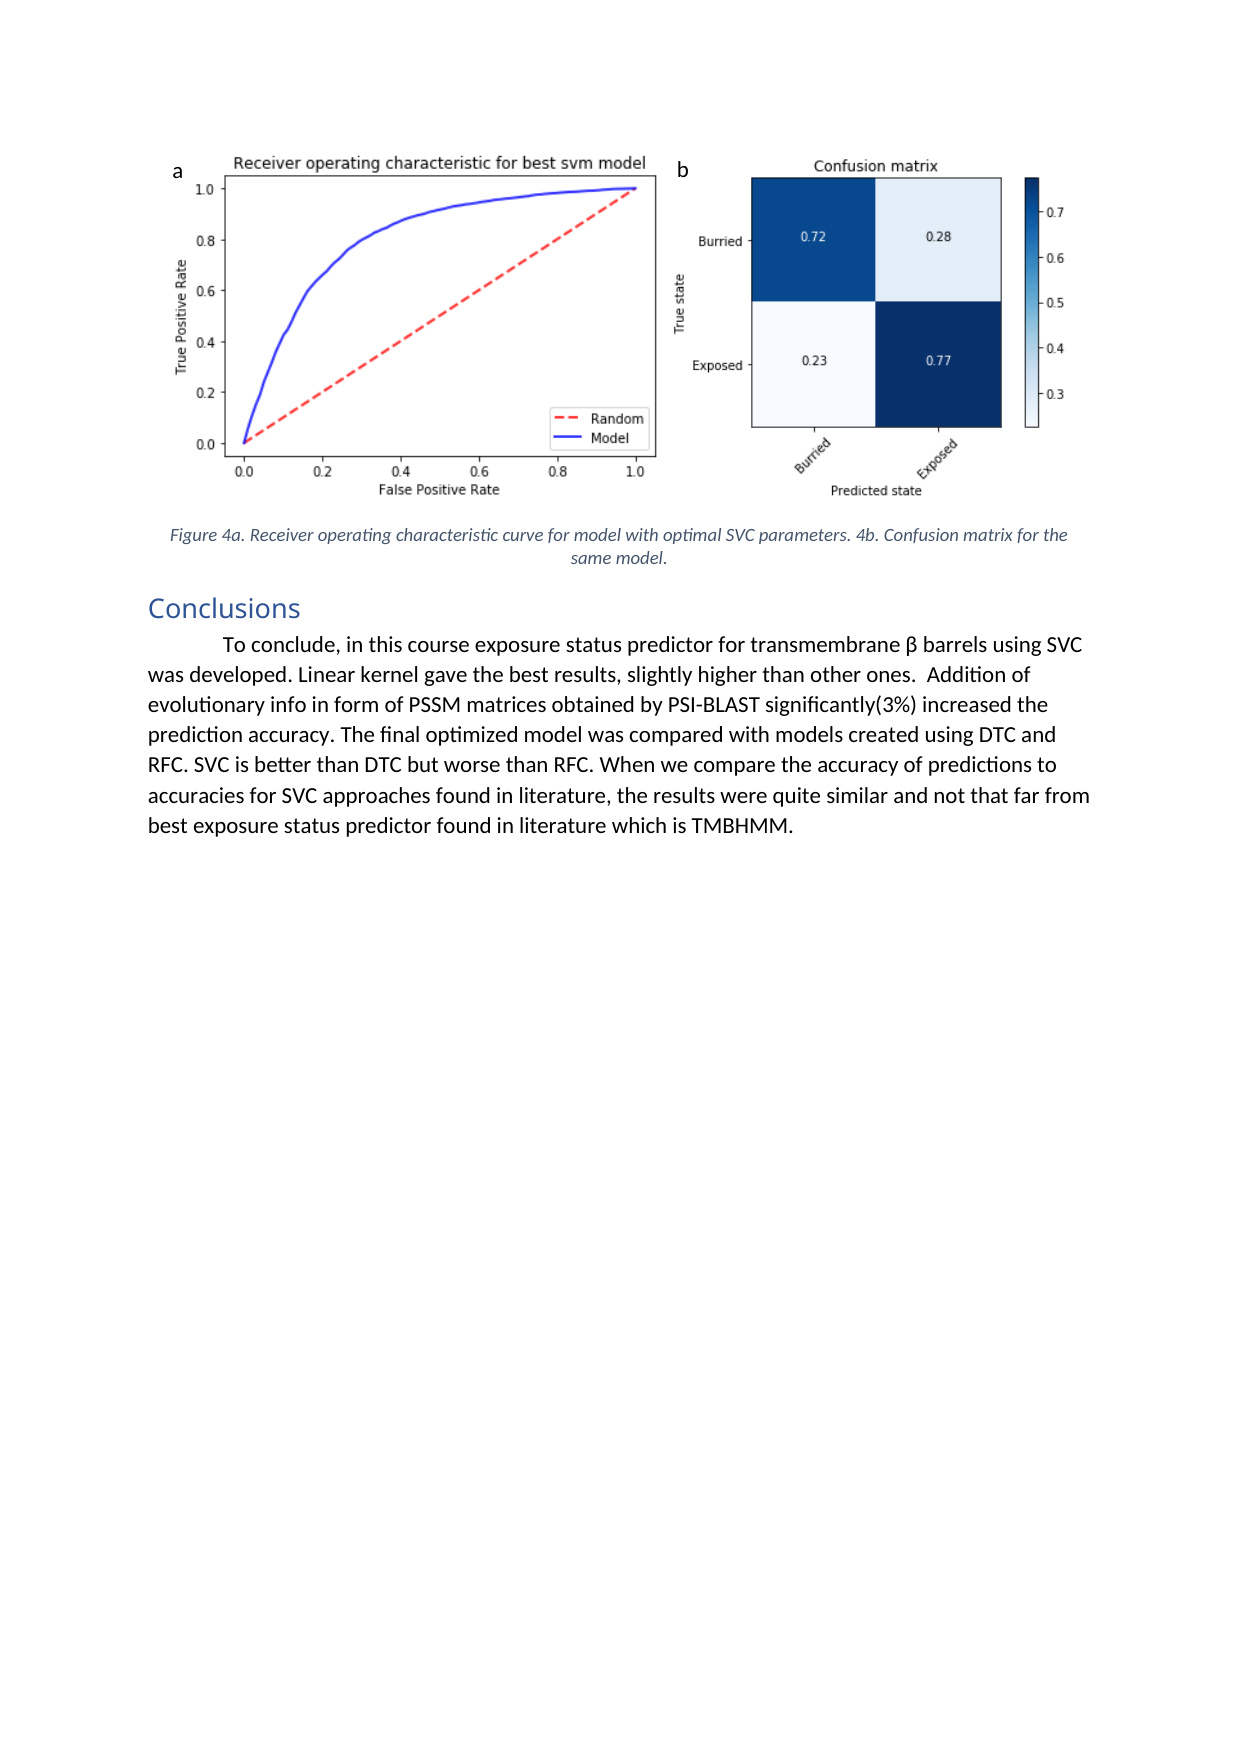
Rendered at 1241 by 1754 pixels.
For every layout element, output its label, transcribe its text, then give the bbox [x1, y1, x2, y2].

text Figure 4a. Receiver operating characteristic curve for model with optimal SVC parameters. 4b. Confusion matrix for the same model. [148, 523, 1093, 569]
text To conclude, in this course exposure status predictor for transmembrane β barrels using SVC was developed. Linear kernel gave the best results, slightly higher than other ones. Addition of evolutionary info in form of PSSM matrices obtained by PSI-BLAST significantly(3%) increased the prediction accuracy. The final optimized model was compared with models created using DTC and RFC. SVC is better than DTC but worse than RFC. When we compare the accuracy of predictions to accuracies for SVC approaches found in literature, the results were quite similar and not that far from best exposure status predictor found in literature which is TMBHMM. [148, 630, 1093, 839]
picture [168, 147, 1073, 505]
subtitle Conclusions [148, 590, 1093, 627]
